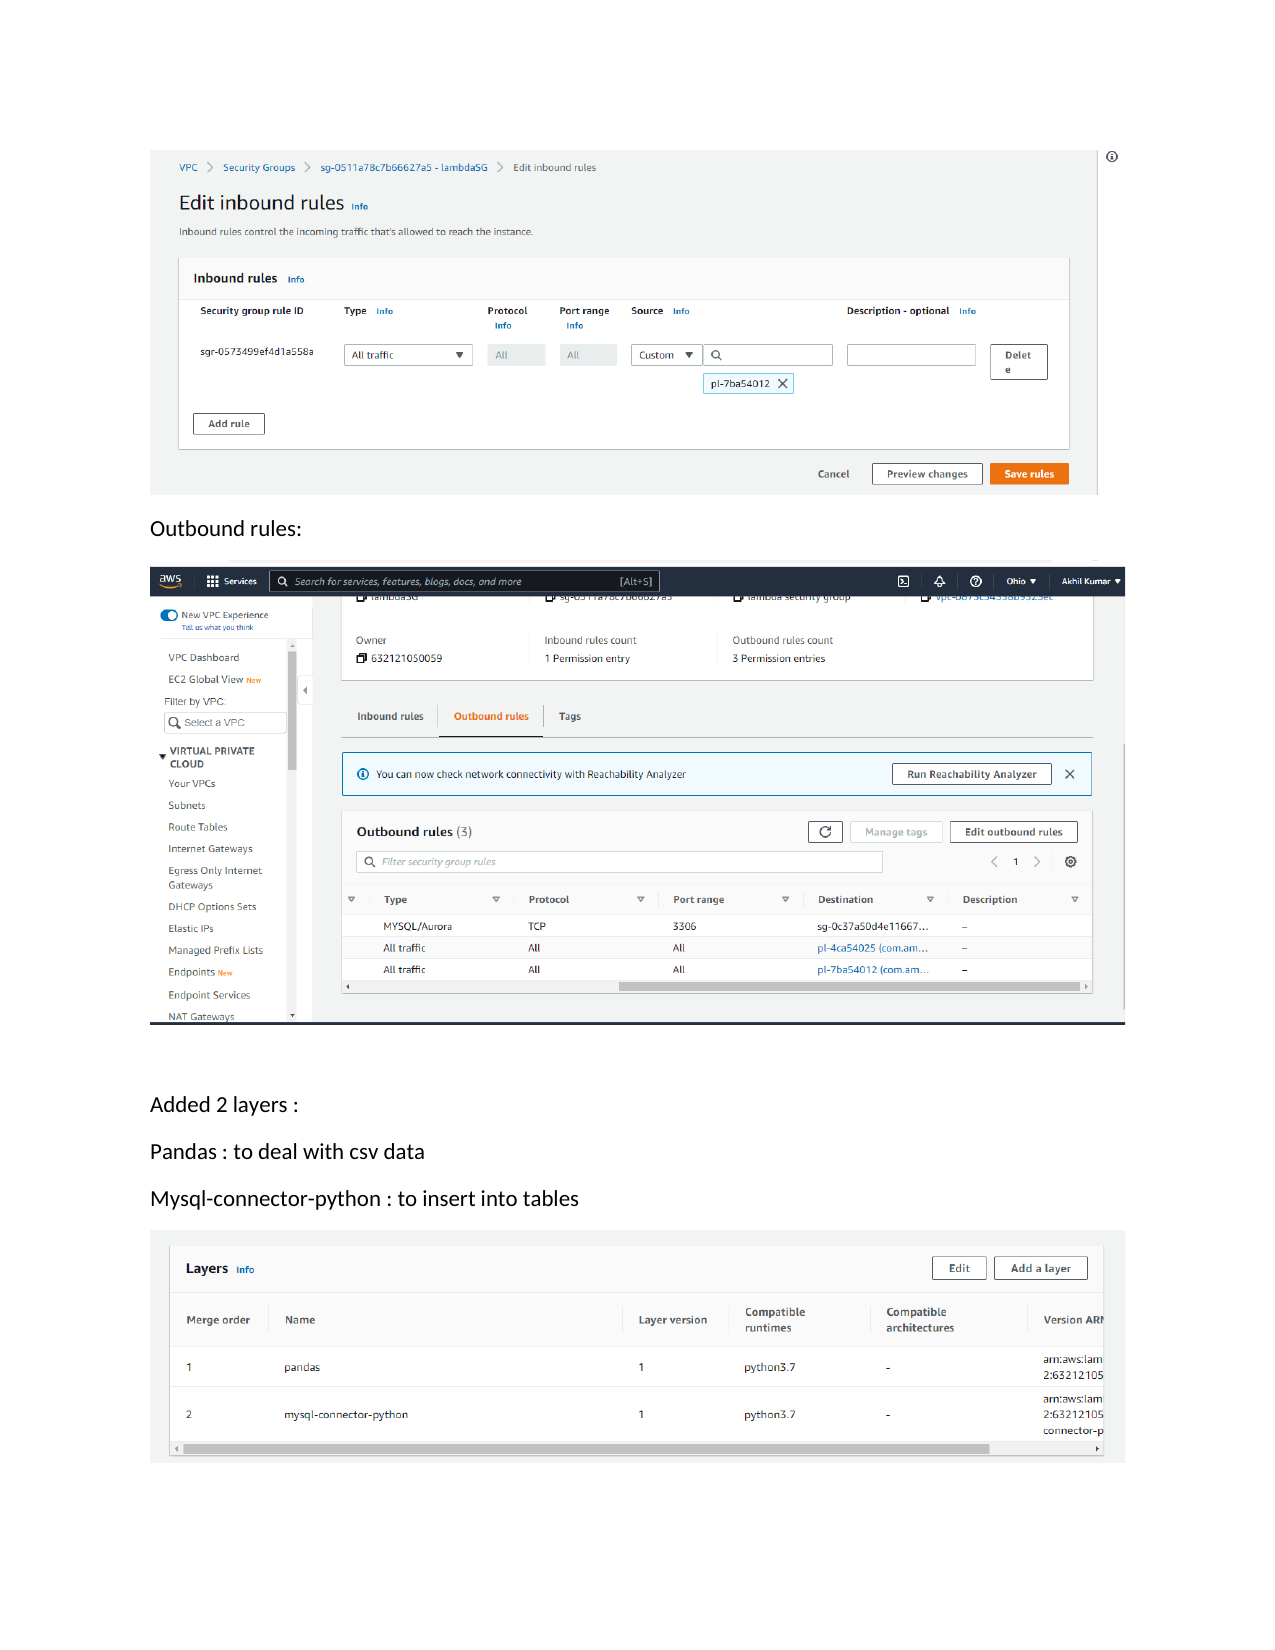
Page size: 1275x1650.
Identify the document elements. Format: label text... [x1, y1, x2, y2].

picture [150, 560, 1125, 1025]
text Outbound rules: [150, 514, 1125, 542]
text Pandas : to deal with csv data [150, 1137, 1125, 1165]
picture [150, 1230, 1125, 1463]
text Added 2 layers : [150, 1090, 1125, 1118]
picture [150, 150, 1125, 495]
text Mysql-connector-python : to insert into tables [150, 1184, 1125, 1212]
